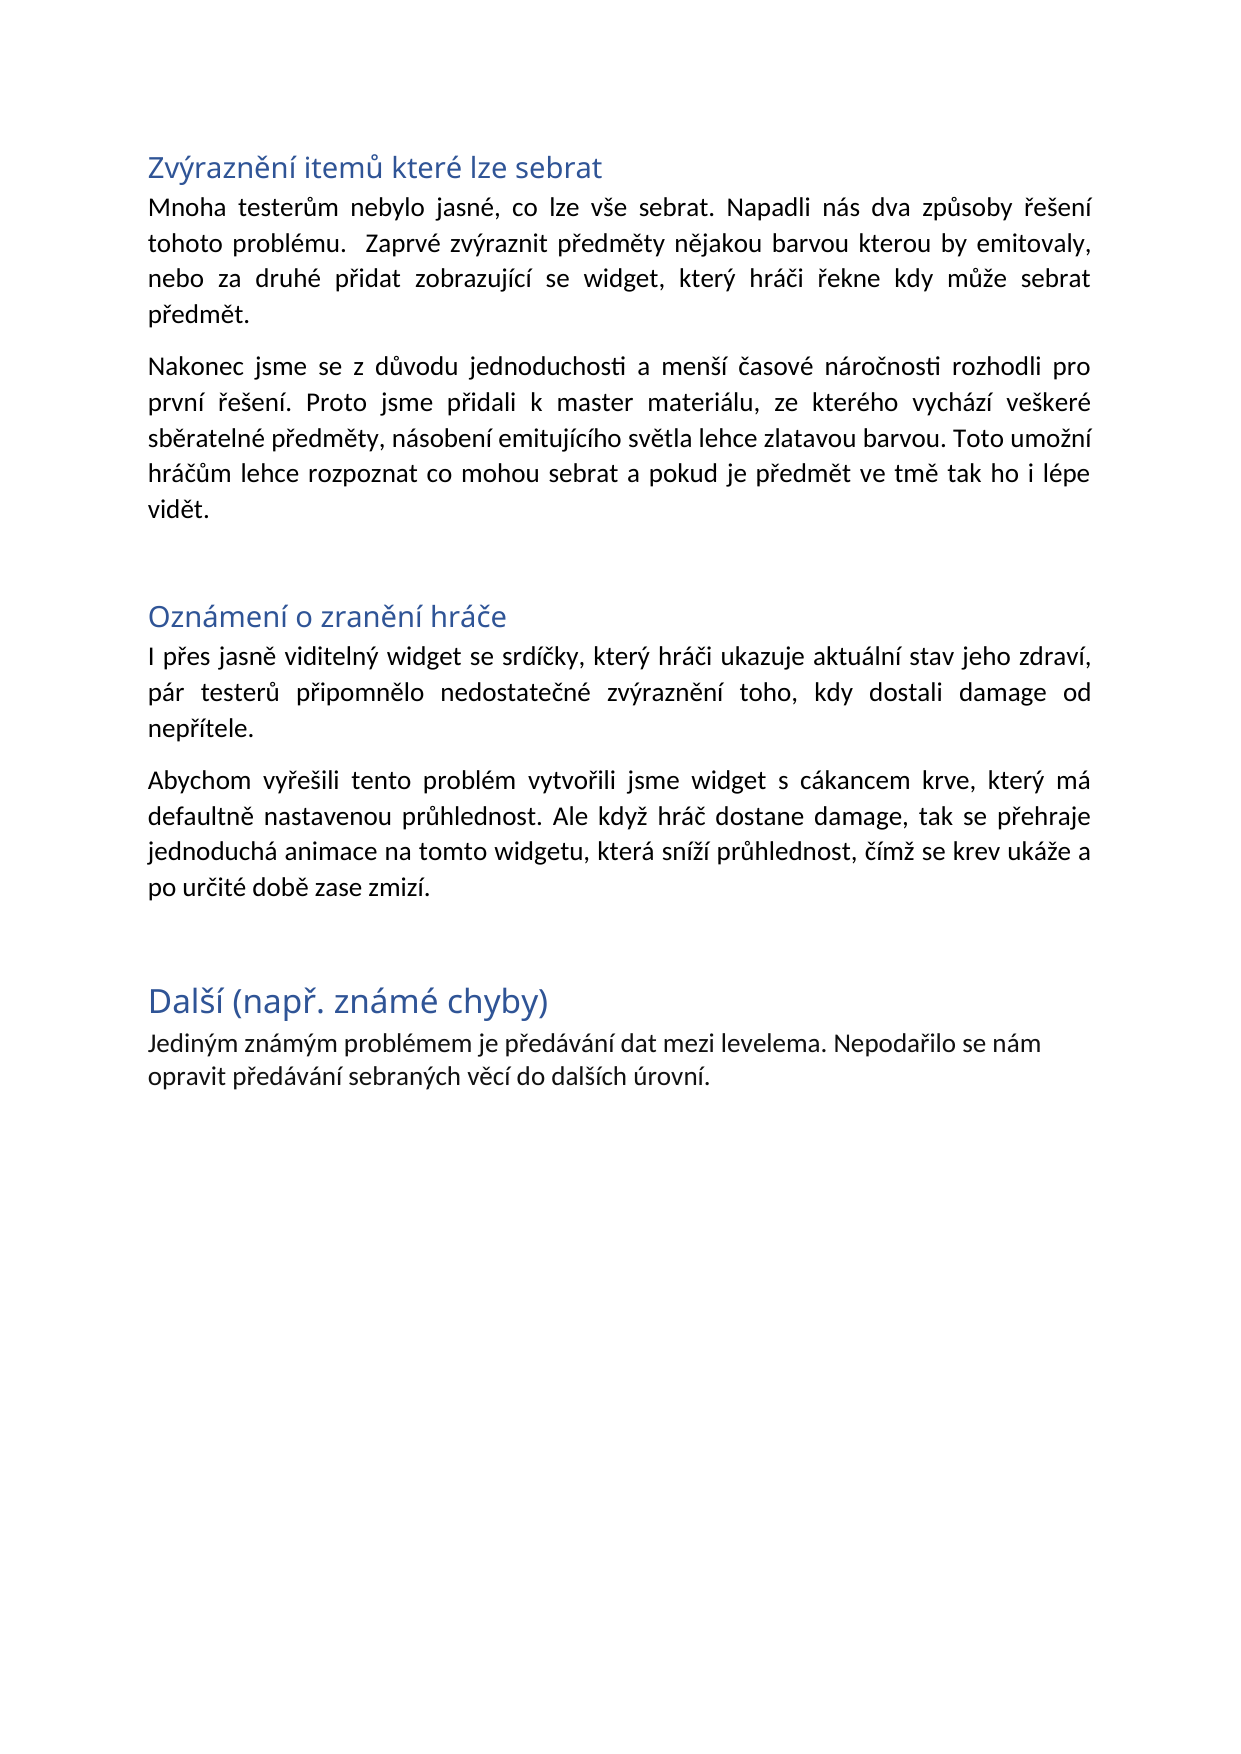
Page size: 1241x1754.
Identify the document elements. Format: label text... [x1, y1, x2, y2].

subtitle Další (např. známé chyby) [148, 977, 1093, 1023]
subtitle Oznámení o zranění hráče [148, 597, 1093, 636]
text Mnoha testerům nebylo jasné, co lze vše sebrat. Napadli nás dva způsoby řešení tohoto problému. Zaprvé zvýraznit předměty nějakou barvou kterou by emitovaly, nebo za druhé přidat zobrazující se widget, který hráči řekne kdy může sebrat předmět. [148, 190, 1093, 330]
subtitle Zvýraznění itemů které lze sebrat [148, 148, 1093, 187]
text Nakonec jsme se z důvodu jednoduchosti a menší časové náročnosti rozhodli pro první řešení. Proto jsme přidali k master materiálu, ze kterého vychází veškeré sběratelné předměty, násobení emitujícího světla lehce zlatavou barvou. Toto umožní hráčům lehce rozpoznat co mohou sebrat a pokud je předmět ve tmě tak ho i lépe vidět. [148, 349, 1093, 525]
text Jediným známým problémem je předávání dat mezi levelema. Nepodařilo se nám opravit předávání sebraných věcí do dalších úrovní. [148, 1026, 1093, 1092]
text Abychom vyřešili tento problém vytvořili jsme widget s cákancem krve, který má defaultně nastavenou průhlednost. Ale když hráč dostane damage, tak se přehraje jednoduchá animace na tomto widgetu, která sníží průhlednost, čímž se krev ukáže a po určité době zase zmizí. [148, 763, 1093, 903]
text I přes jasně viditelný widget se srdíčky, který hráči ukazuje aktuální stav jeho zdraví, pár testerů připomnělo nedostatečné zvýraznění toho, kdy dostali damage od nepřítele. [148, 639, 1093, 744]
